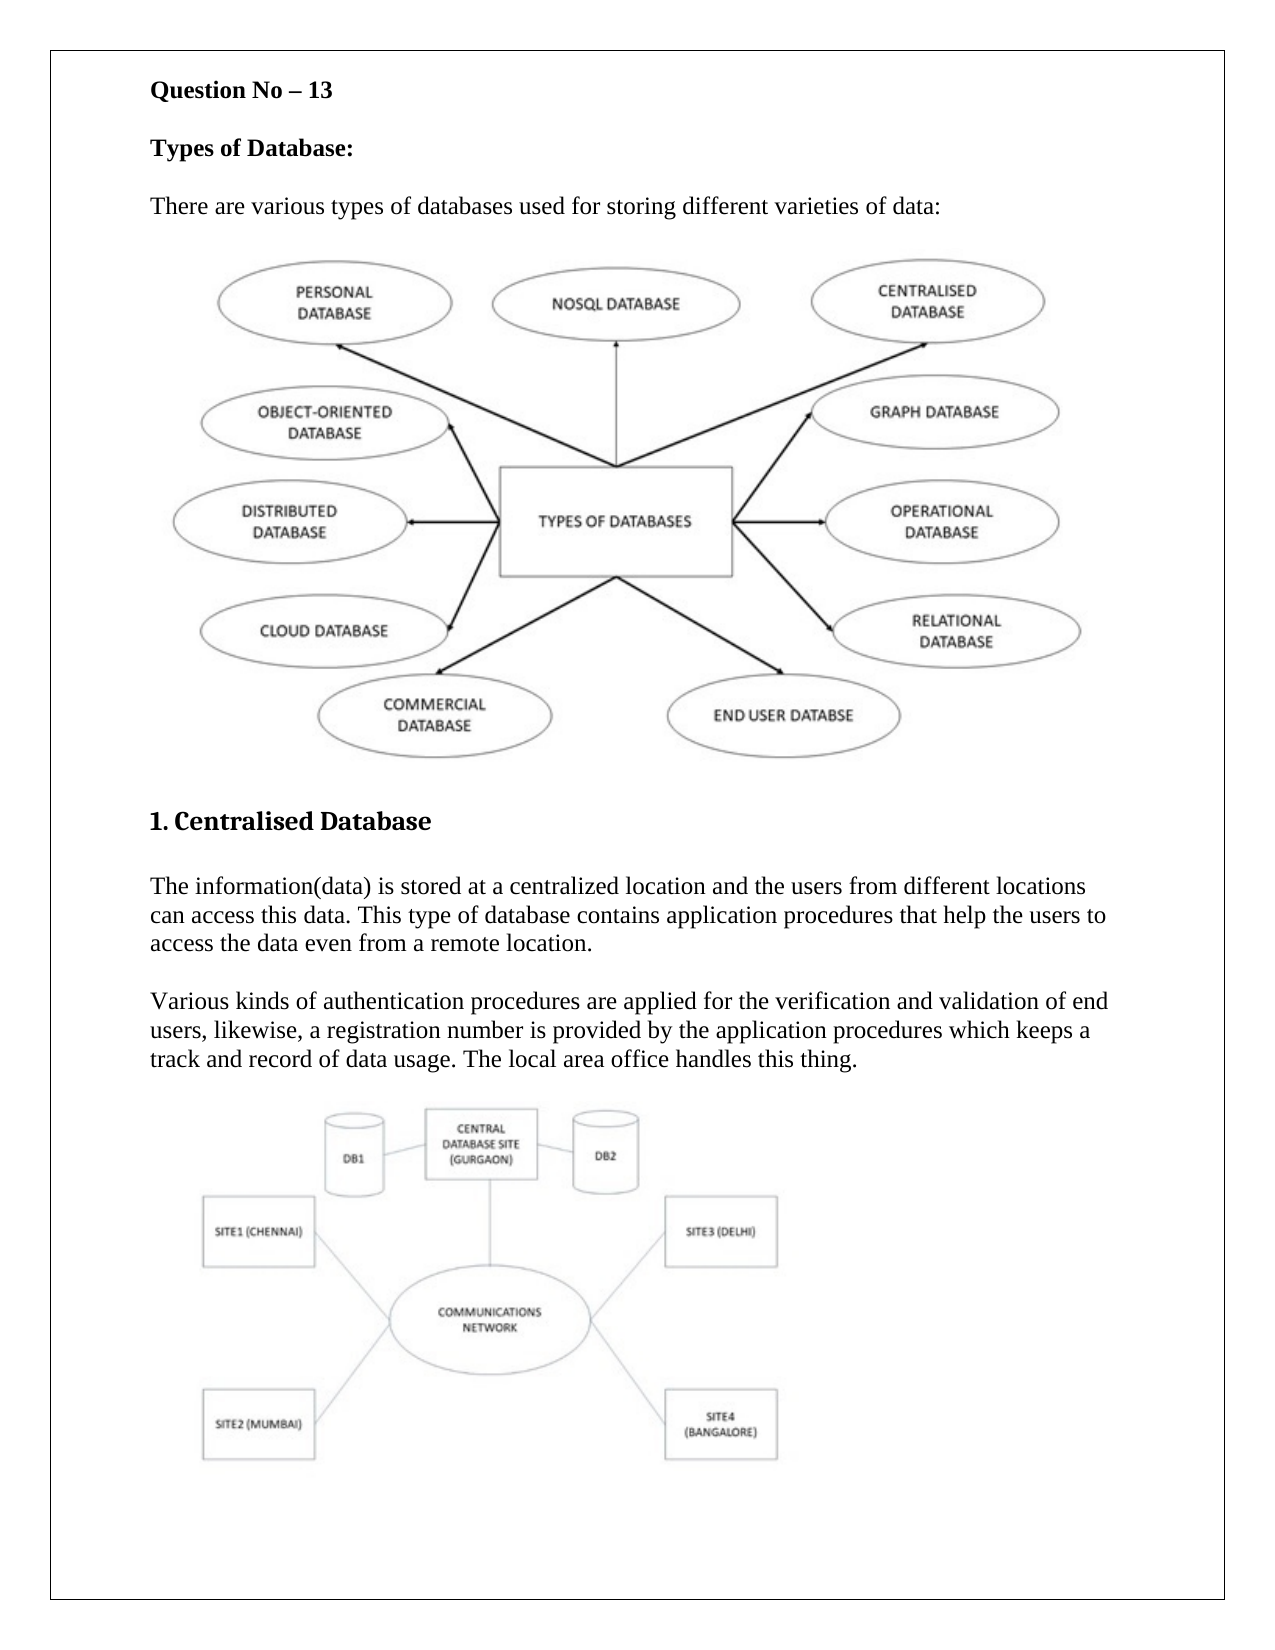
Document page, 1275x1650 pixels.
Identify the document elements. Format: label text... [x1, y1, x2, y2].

text The information(data) is stored at a centralized location and the users from different locations can access this data. This type of database contains application procedures that help the users to access the data even from a remote location. [150, 871, 1125, 957]
text There are various types of databases used for storing different varieties of data: [150, 191, 1125, 219]
subtitle 1. Centralised Database [150, 806, 1125, 837]
picture [150, 1101, 830, 1485]
text Types of Database: [150, 133, 1125, 162]
text Various kinds of authentication procedures are applied for the verification and validation of end users, likewise, a registration number is provided by the application procedures which keeps a track and record of data usage. The local area office handles this thing. [150, 986, 1125, 1073]
picture [150, 248, 1091, 777]
text Question No – 13 [150, 75, 1125, 104]
